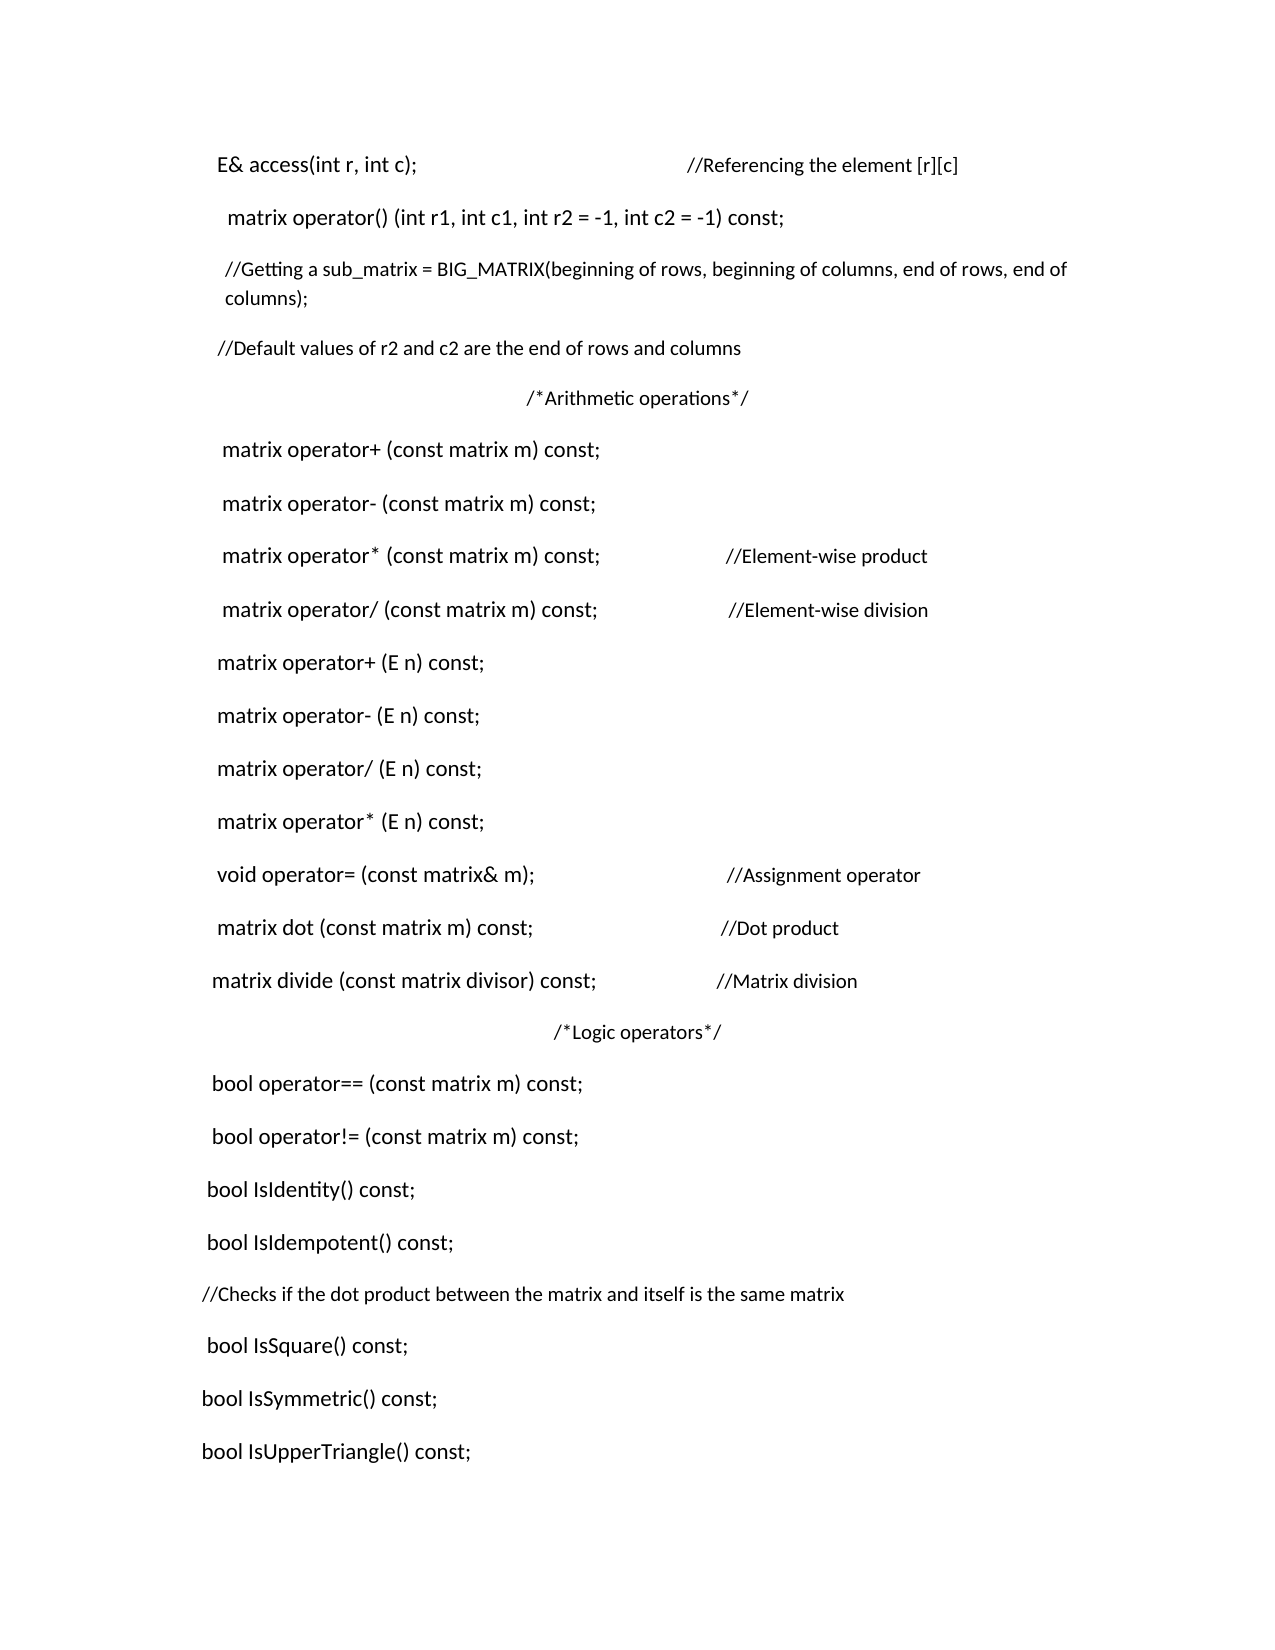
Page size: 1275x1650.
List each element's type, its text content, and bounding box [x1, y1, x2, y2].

text bool IsUpperTriangle() const; [150, 1437, 1125, 1465]
text //Getting a sub_matrix = BIG_MATRIX(beginning of rows, beginning of columns, end of rows, end of columns); [225, 256, 1125, 311]
text matrix divide (const matrix divisor) const; //Matrix division [150, 966, 1125, 994]
text matrix operator- (const matrix m) const; [150, 489, 1125, 517]
text matrix dot (const matrix m) const; //Dot product [150, 913, 1125, 941]
text matrix operator* (const matrix m) const; //Element-wise product [150, 542, 1125, 570]
text matrix operator- (E n) const; [150, 701, 1125, 729]
text E& access(int r, int c); //Referencing the element [r][c] [150, 150, 1125, 178]
text matrix operator/ (E n) const; [150, 754, 1125, 782]
text matrix operator/ (const matrix m) const; //Element-wise division [150, 595, 1125, 623]
text void operator= (const matrix& m); //Assignment operator [150, 860, 1125, 888]
text bool operator!= (const matrix m) const; [150, 1122, 1125, 1150]
text /*Logic operators*/ [150, 1019, 1125, 1044]
text matrix operator+ (const matrix m) const; [150, 436, 1125, 464]
text //Default values of r2 and c2 are the end of rows and columns [150, 335, 1125, 361]
text bool IsSymmetric() const; [150, 1384, 1125, 1412]
text matrix operator+ (E n) const; [150, 648, 1125, 676]
text bool IsIdentity() const; [150, 1175, 1125, 1203]
text //Checks if the dot product between the matrix and itself is the same matrix [150, 1281, 1125, 1306]
text matrix operator() (int r1, int c1, int r2 = -1, int c2 = -1) const; [150, 203, 1125, 231]
text bool IsSquare() const; [150, 1331, 1125, 1359]
text bool operator== (const matrix m) const; [150, 1069, 1125, 1097]
text matrix operator* (E n) const; [150, 807, 1125, 835]
text bool IsIdempotent() const; [150, 1228, 1125, 1256]
text /*Arithmetic operations*/ [150, 386, 1125, 411]
